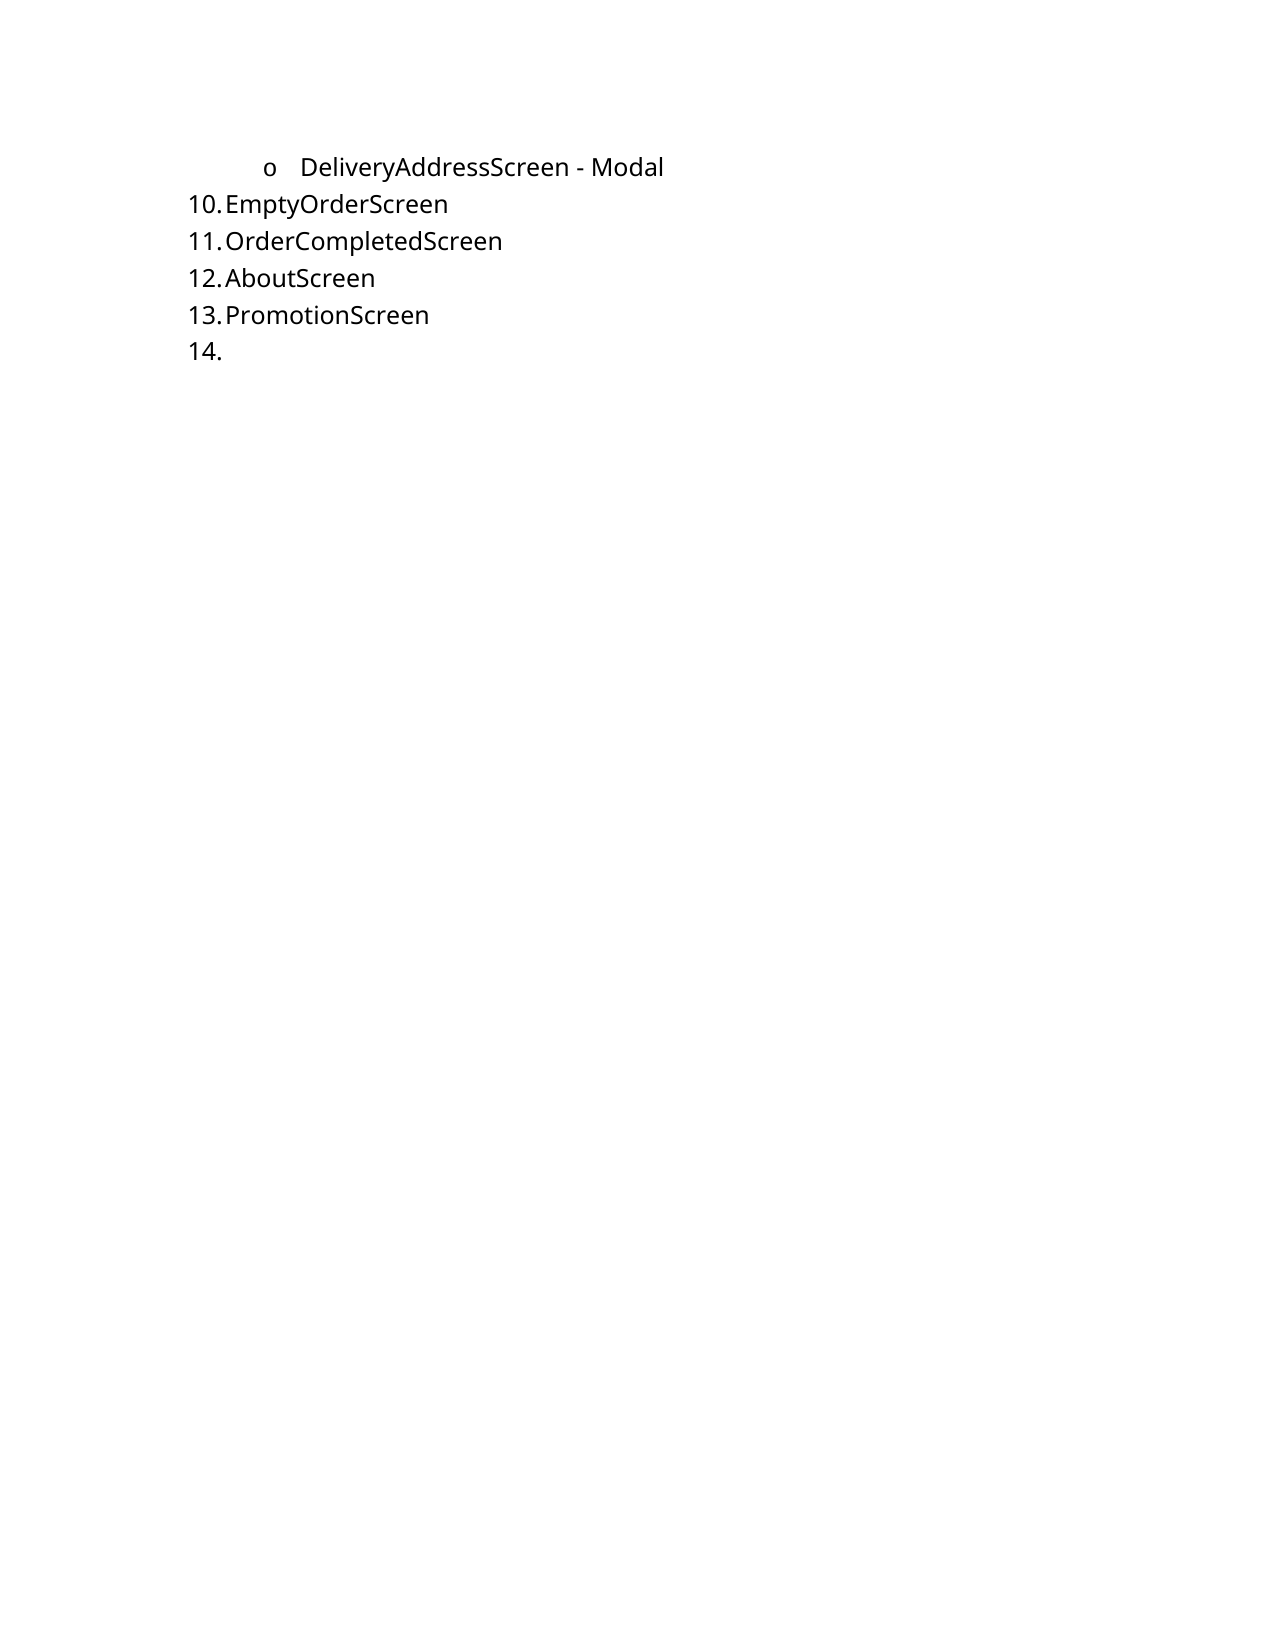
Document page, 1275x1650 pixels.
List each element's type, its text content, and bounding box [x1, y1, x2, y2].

list OrderCompletedScreen [187, 224, 1125, 258]
list AboutScreen [187, 261, 1125, 294]
list EmptyOrderScreen [187, 187, 1125, 221]
list DeliveryAddressScreen - Modal [262, 150, 1125, 184]
list PromotionScreen [187, 297, 1125, 331]
